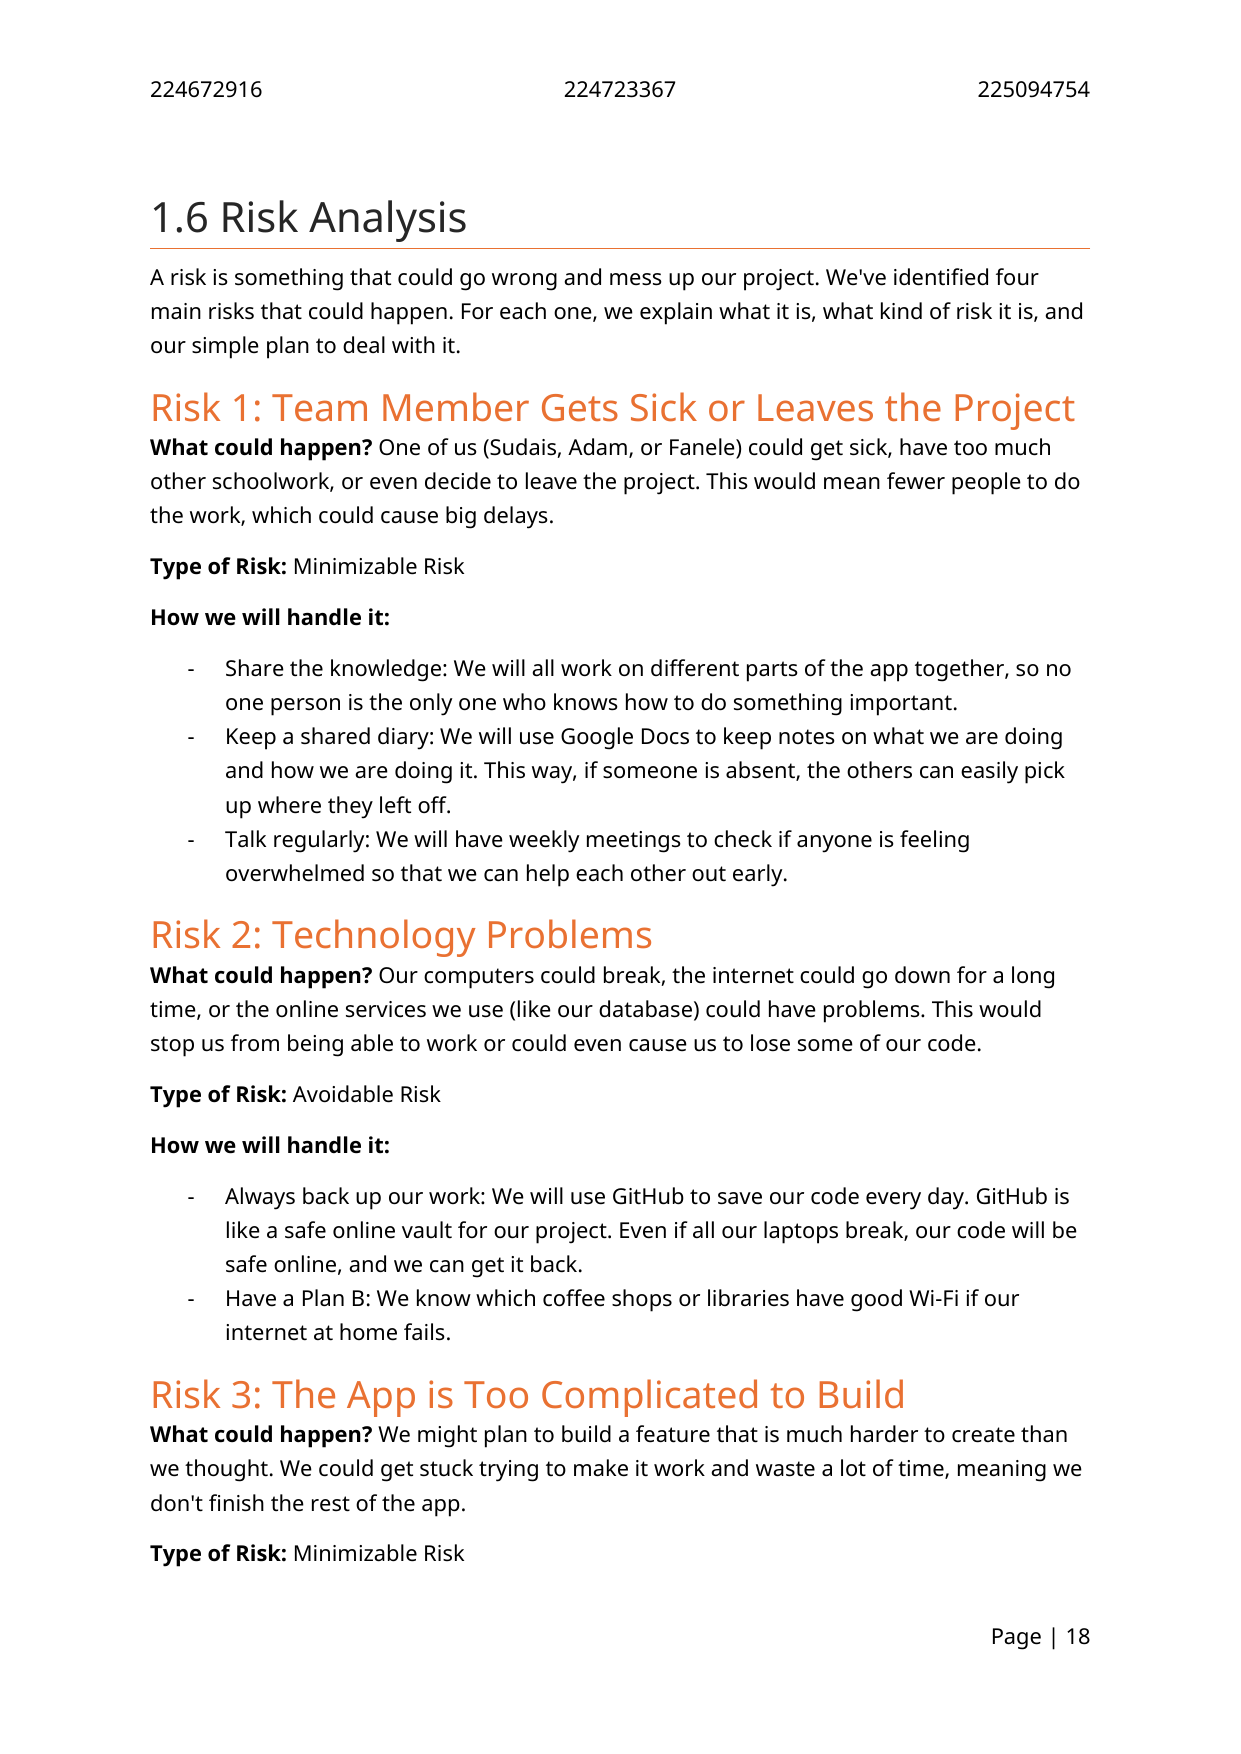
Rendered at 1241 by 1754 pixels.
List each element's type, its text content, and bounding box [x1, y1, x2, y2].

list Share the knowledge: We will all work on different parts of the app together, so no one person is the only one who knows how to do something important. [187, 653, 1090, 717]
subtitle 1.6 Risk Analysis [150, 187, 1090, 248]
subtitle Risk 2: Technology Problems [150, 909, 1090, 960]
text A risk is something that could go wrong and mess up our project. We've identified four main risks that could happen. For each one, we explain what it is, what kind of risk it is, and our simple plan to deal with it. [150, 262, 1090, 360]
list Have a Plan B: We know which coffee shops or libraries have good Wi-Fi if our internet at home fails. [187, 1283, 1090, 1347]
text How we will handle it: [150, 602, 1090, 632]
text Type of Risk: Minimizable Risk [150, 551, 1090, 581]
text How we will handle it: [150, 1130, 1090, 1160]
subtitle Risk 3: The App is Too Complicated to Build [150, 1368, 1090, 1419]
text Type of Risk: Avoidable Risk [150, 1079, 1090, 1109]
subtitle Risk 1: Team Member Gets Sick or Leaves the Project [150, 381, 1090, 432]
text What could happen? Our computers could break, the internet could go down for a long time, or the online services we use (like our database) could have problems. This would stop us from being able to work or could even cause us to lose some of our code. [150, 960, 1090, 1058]
text What could happen? We might plan to build a feature that is much harder to create than we thought. We could get stuck trying to make it work and waste a lot of time, meaning we don't finish the rest of the app. [150, 1419, 1090, 1517]
text What could happen? One of us (Sudais, Adam, or Fanele) could get sick, have too much other schoolwork, or even decide to leave the project. This would mean fewer people to do the work, which could cause big delays. [150, 432, 1090, 530]
list Talk regularly: We will have weekly meetings to check if anyone is feeling overwhelmed so that we can help each other out early. [187, 824, 1090, 888]
text Type of Risk: Minimizable Risk [150, 1538, 1090, 1568]
list Keep a shared diary: We will use Google Docs to keep notes on what we are doing and how we are doing it. This way, if someone is absent, the others can easily pick up where they left off. [187, 721, 1090, 819]
list Always back up our work: We will use GitHub to save our code every day. GitHub is like a safe online vault for our project. Even if all our laptops break, our code will be safe online, and we can get it back. [187, 1181, 1090, 1279]
